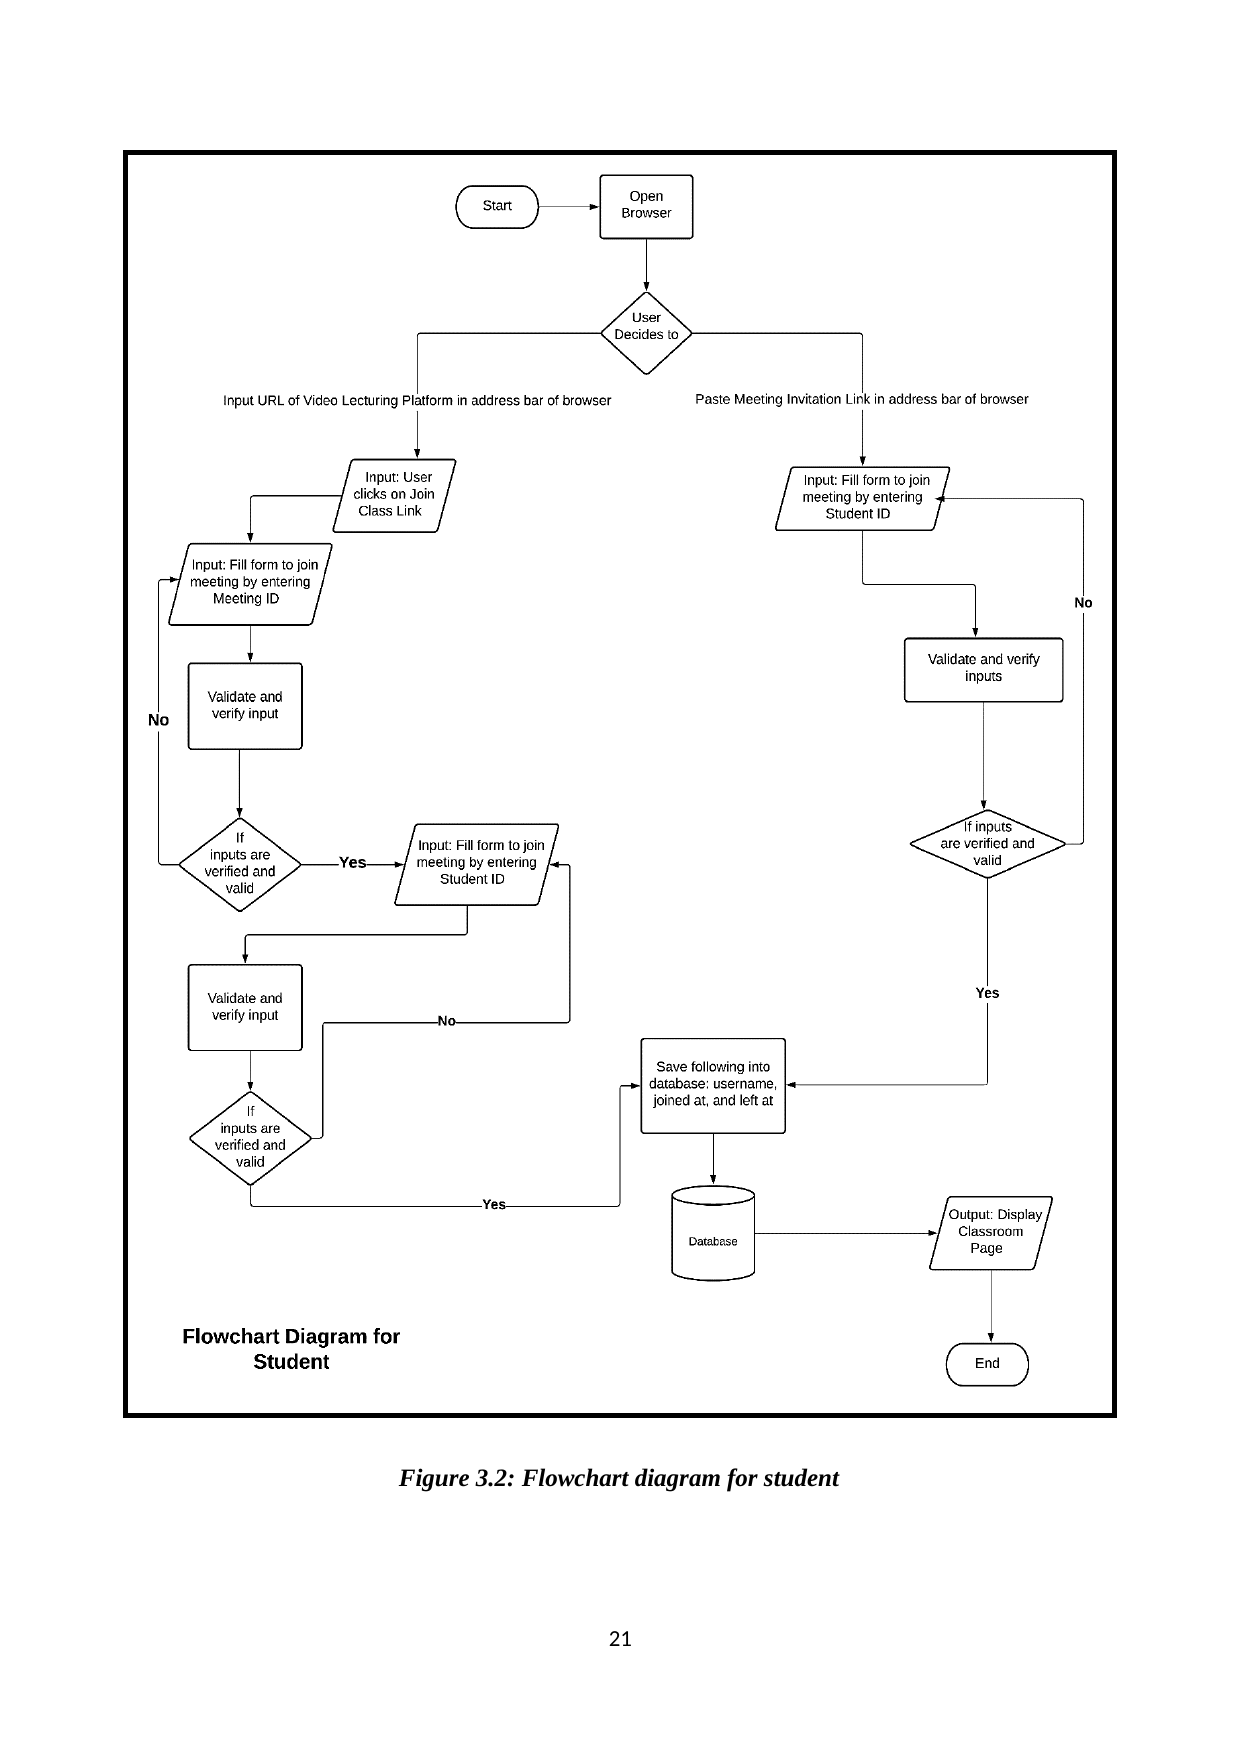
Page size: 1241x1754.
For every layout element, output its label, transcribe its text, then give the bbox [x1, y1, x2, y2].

picture [128, 155, 1112, 1413]
text Figure 3.2: Flowchart diagram for student [112, 1463, 1128, 1491]
